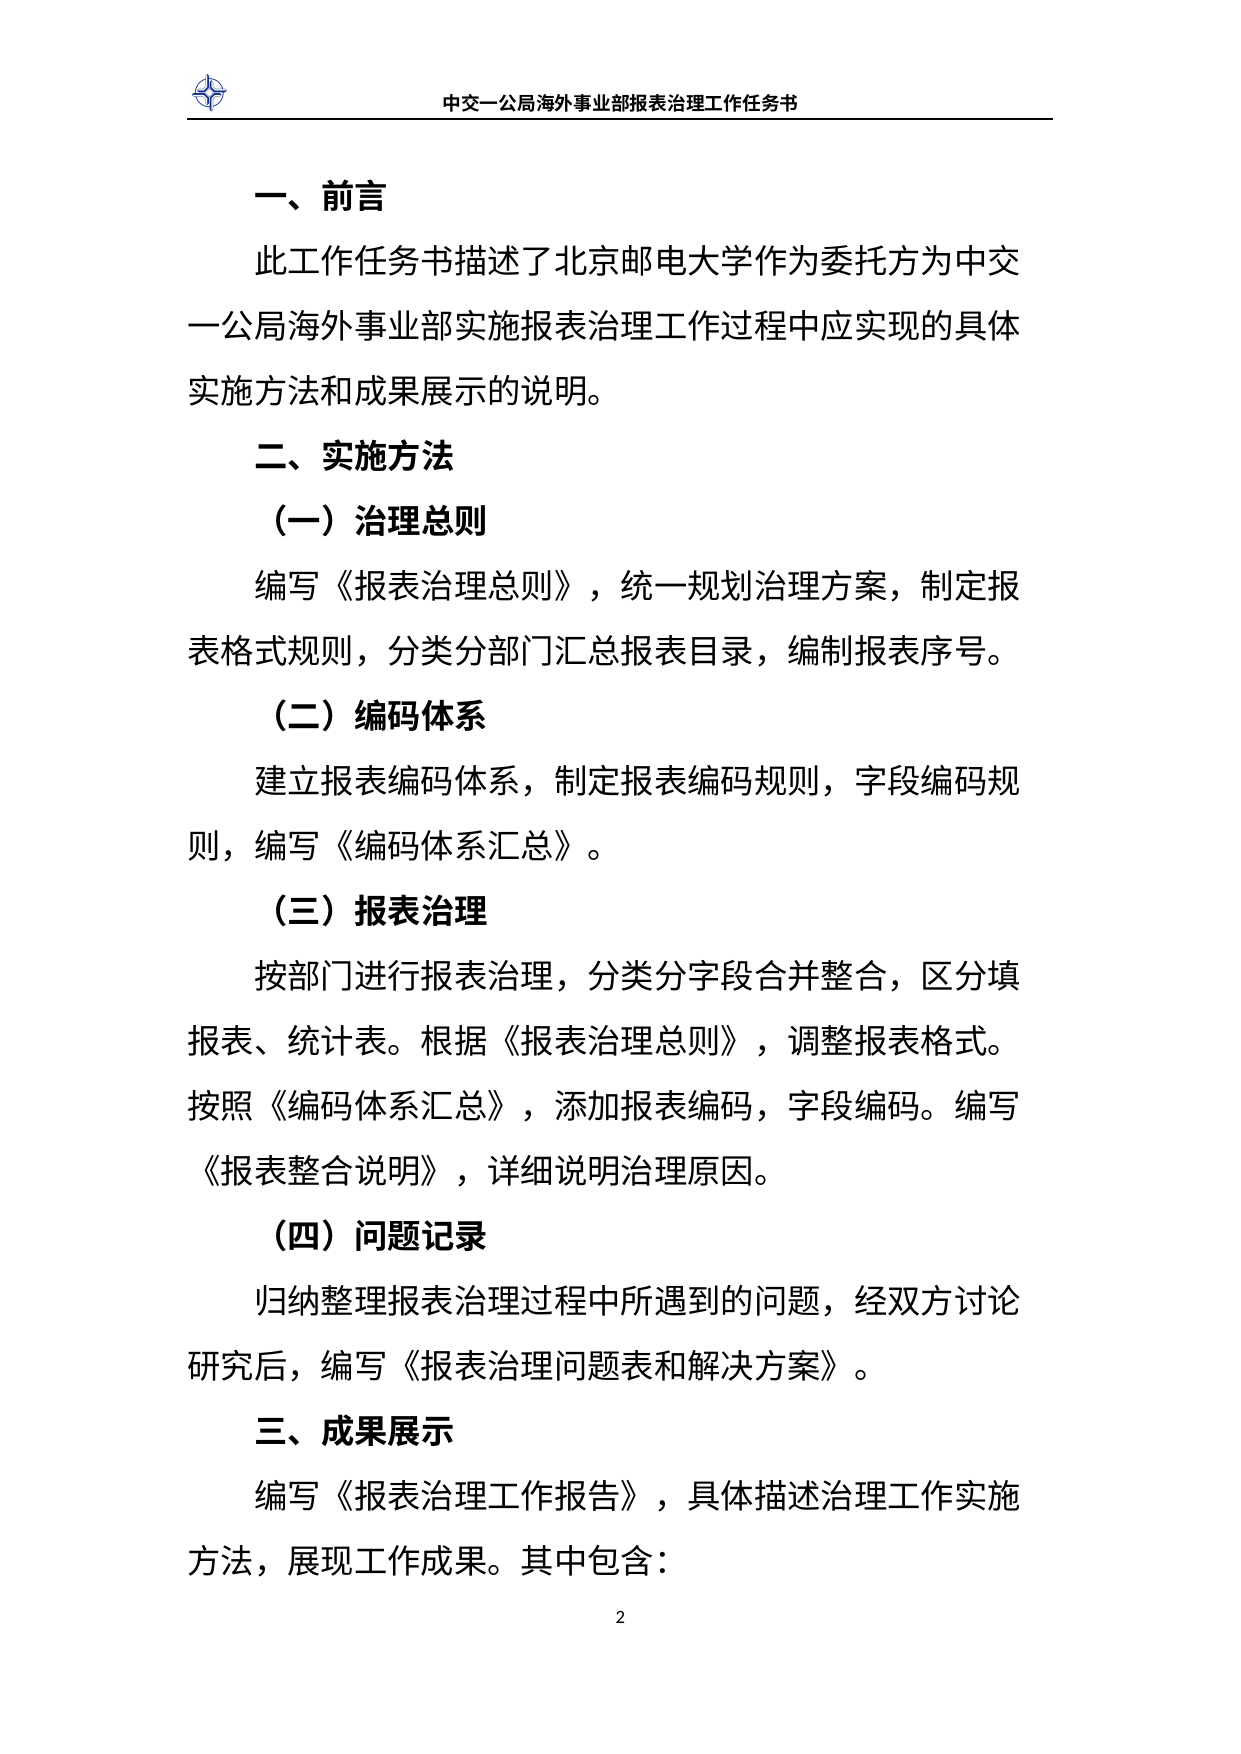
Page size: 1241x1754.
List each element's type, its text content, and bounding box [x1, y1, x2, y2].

text 此工作任务书描述了北京邮电大学作为委托方为中交一公局海外事业部实施报表治理工作过程中应实现的具体实施方法和成果展示的说明。 [187, 227, 1053, 422]
text 按部门进行报表治理，分类分字段合并整合，区分填报表、统计表。根据《报表治理总则》，调整报表格式。按照《编码体系汇总》，添加报表编码，字段编码。编写《报表整合说明》，详细说明治理原因。 [187, 942, 1053, 1202]
picture [187, 71, 230, 114]
subtitle 前言 [254, 162, 1053, 227]
subtitle 成果展示 [254, 1397, 1053, 1462]
subtitle 编码体系 [254, 682, 1053, 747]
text 建立报表编码体系，制定报表编码规则，字段编码规则，编写《编码体系汇总》。 [187, 747, 1053, 877]
subtitle 问题记录 [254, 1202, 1053, 1267]
subtitle 报表治理 [254, 877, 1053, 942]
text 归纳整理报表治理过程中所遇到的问题，经双方讨论研究后，编写《报表治理问题表和解决方案》。 [187, 1267, 1053, 1397]
text 编写《报表治理工作报告》，具体描述治理工作实施方法，展现工作成果。其中包含： [187, 1462, 1053, 1592]
subtitle 实施方法 [254, 422, 1053, 487]
subtitle 治理总则 [254, 487, 1053, 552]
text 编写《报表治理总则》，统一规划治理方案，制定报表格式规则，分类分部门汇总报表目录，编制报表序号。 [187, 552, 1053, 682]
